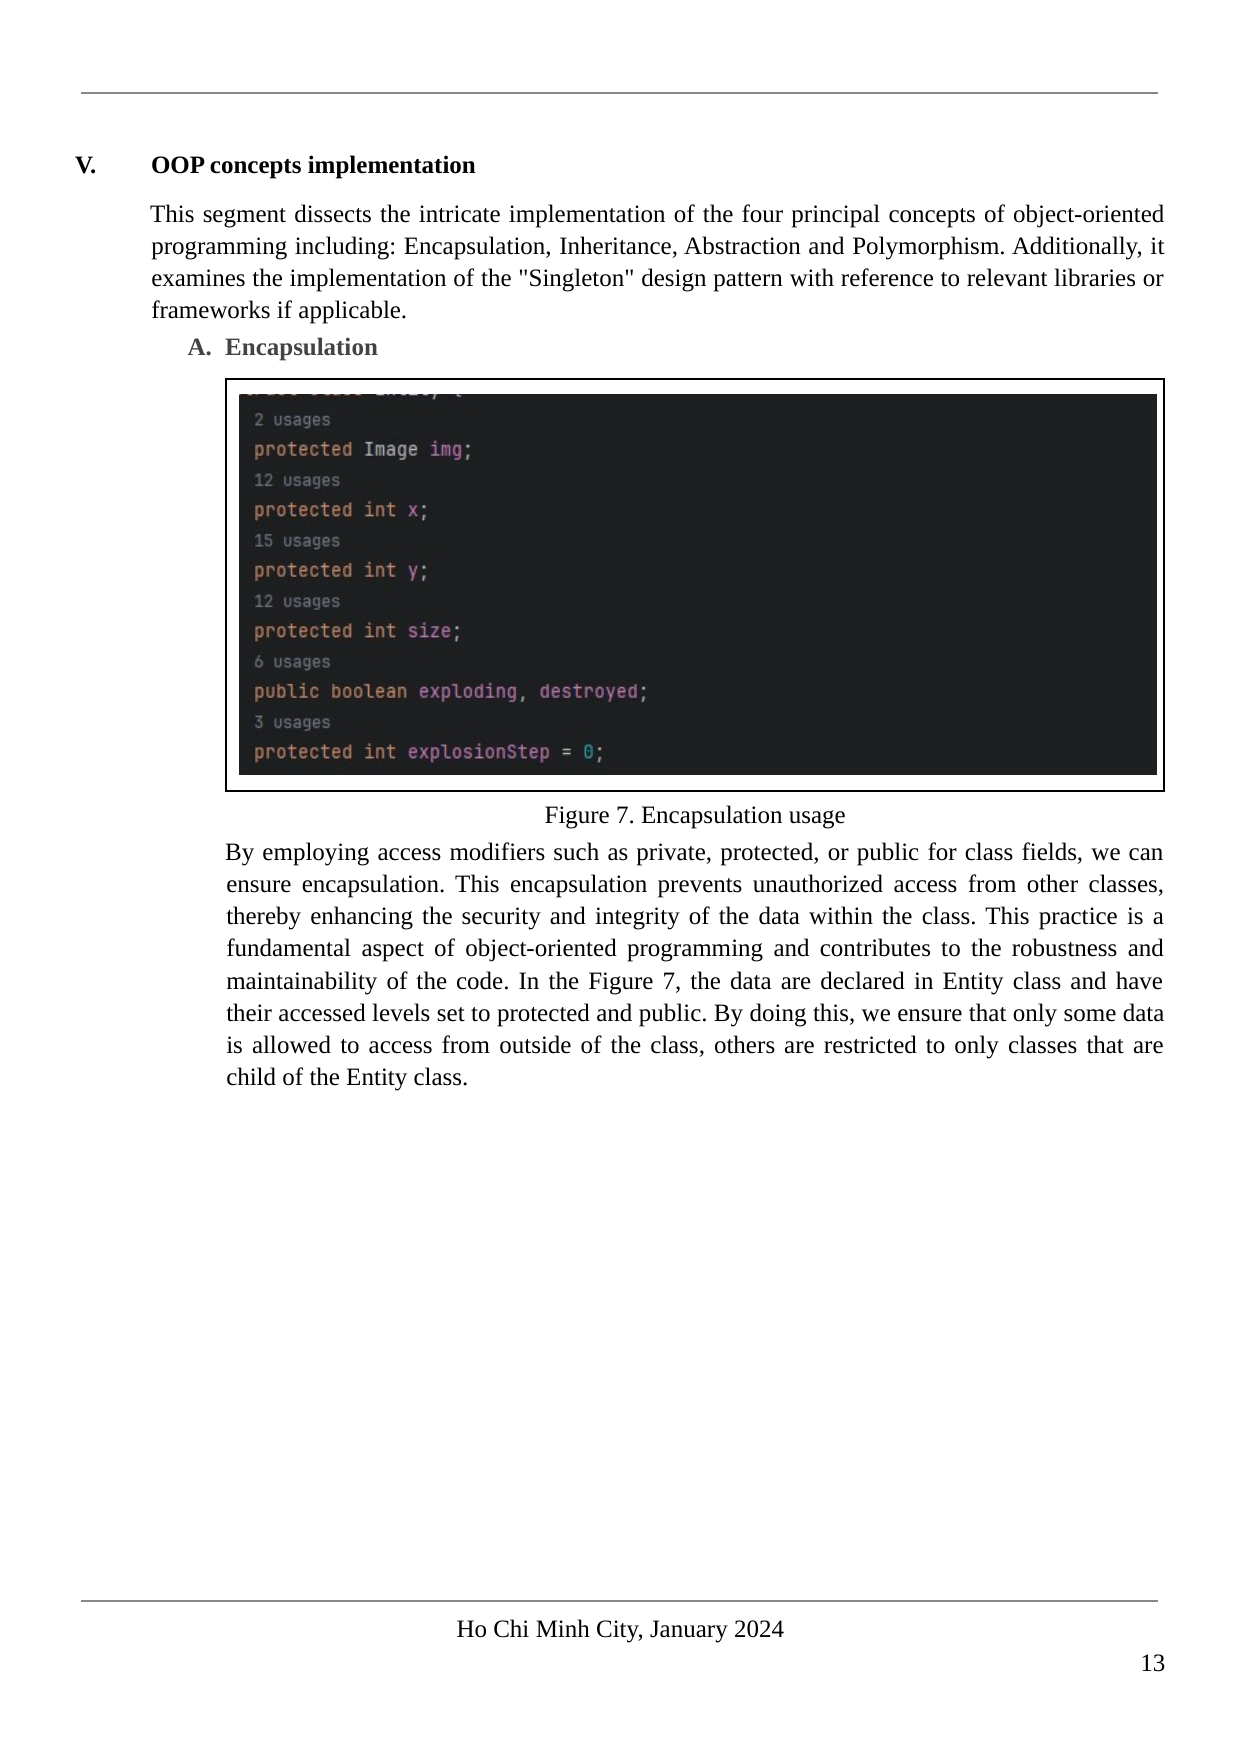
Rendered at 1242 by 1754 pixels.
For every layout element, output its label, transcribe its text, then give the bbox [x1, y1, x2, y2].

text This segment dissects the intricate implementation of the four principal concepts of object-oriented programming including: Encapsulation, Inheritance, Abstraction and Polymorphism. Additionally, it examines the implementation of the "Singleton" design pattern with reference to relevant libraries or frameworks if applicable. [150, 199, 1165, 324]
text V. OOP concepts implementation [75, 150, 1165, 179]
text By employing access modifiers such as private, protected, or public for class fields, we can ensure encapsulation. This encapsulation prevents unauthorized access from other classes, thereby enhancing the security and integrity of the data within the class. This practice is a fundamental aspect of object-oriented programming and contributes to the robustness and maintainability of the code. In the Figure 7, the data are declared in Entity class and have their accessed levels set to protected and public. By doing this, we ensure that only some data is allowed to access from outside of the class, others are restricted to only classes that are child of the Entity class. [225, 837, 1165, 1091]
picture [239, 394, 1157, 775]
text Figure 7. Encapsulation usage [225, 800, 1165, 829]
